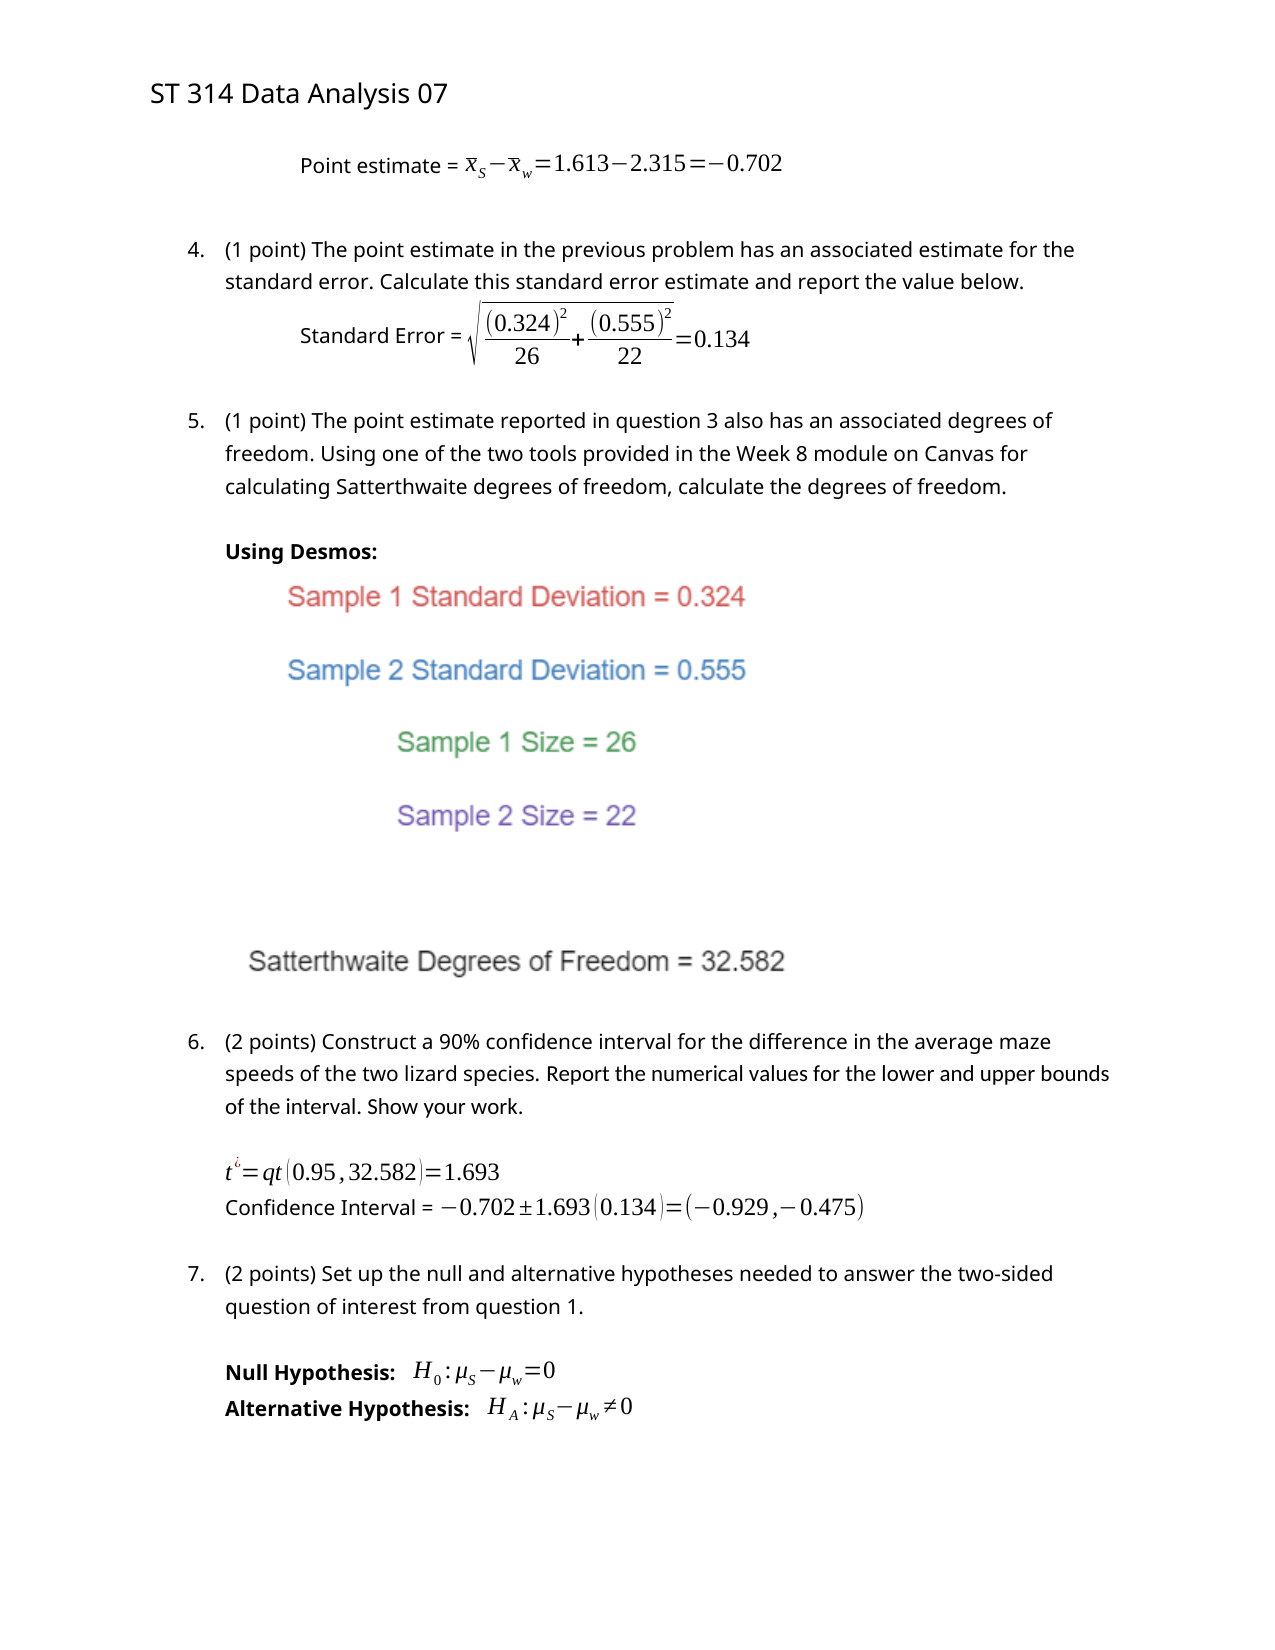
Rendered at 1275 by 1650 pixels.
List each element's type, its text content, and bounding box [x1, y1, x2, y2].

list Null Hypothesis: [225, 1357, 1125, 1388]
list Confidence Interval = [225, 1192, 1125, 1222]
list Point estimate = [225, 150, 1125, 181]
list (2 points) Construct a 90% confidence interval for the difference in the average maze speeds of the two lizard species. Report the numerical values for the lower and upper bounds of the interval. Show your work. [187, 1027, 1125, 1120]
list Using Desmos: [225, 537, 1125, 566]
picture [225, 569, 807, 990]
list (1 point) The point estimate reported in question 3 also has an associated degrees of freedom. Using one of the two tools provided in the Week 8 module on Canvas for calculating Satterthwaite degrees of freedom, calculate the degrees of freedom. [187, 407, 1125, 500]
list (1 point) The point estimate in the previous problem has an associated estimate for the standard error. Calculate this standard error estimate and report the value below. [187, 235, 1125, 296]
list Standard Error = [300, 300, 1125, 370]
list (2 points) Set up the null and alternative hypotheses needed to answer the two-sided question of interest from question 1. [187, 1259, 1125, 1320]
list Alternative Hypothesis: [225, 1393, 1125, 1424]
